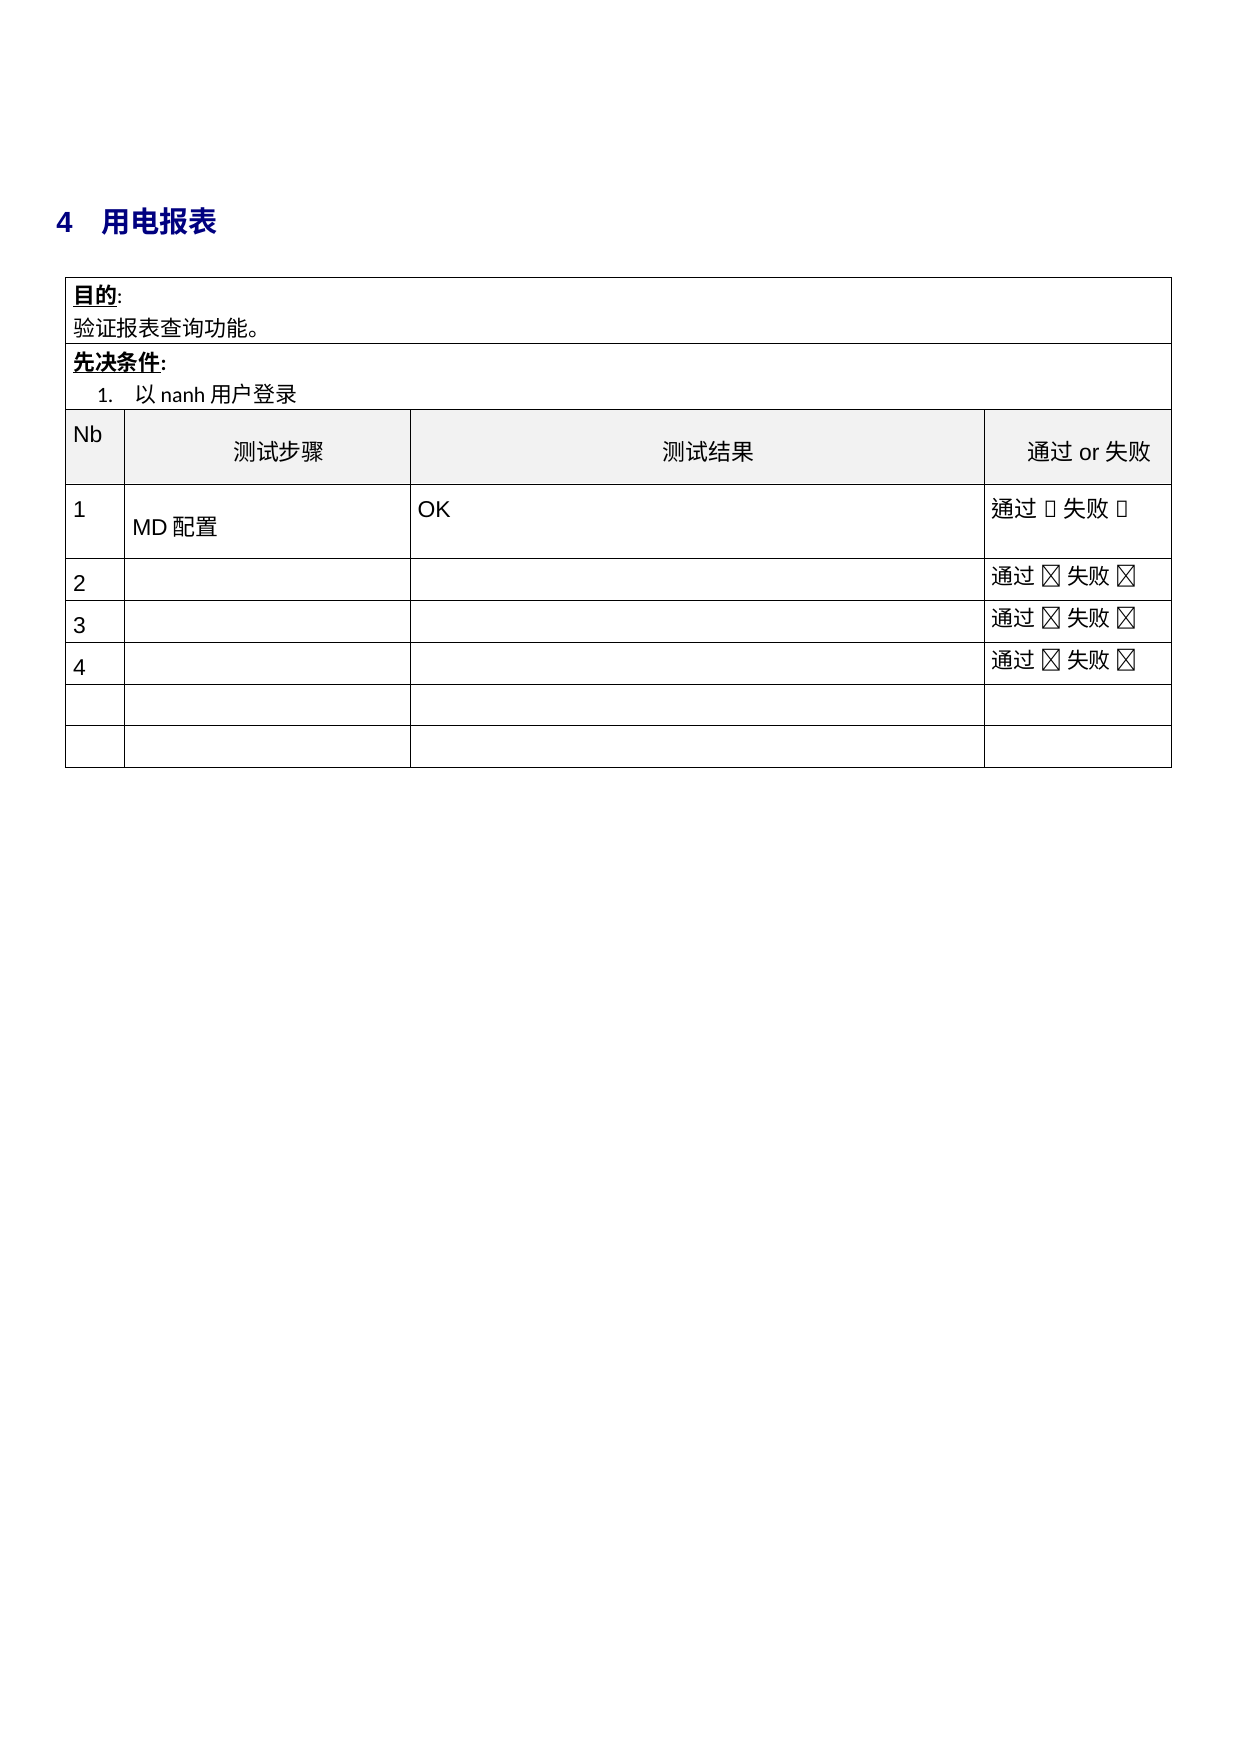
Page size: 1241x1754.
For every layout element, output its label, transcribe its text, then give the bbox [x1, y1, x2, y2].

table_cell [411, 726, 984, 767]
table_cell 通过 失败 [985, 601, 1171, 642]
table_cell OK [411, 485, 984, 558]
table_cell [411, 685, 984, 725]
subtitle 用电报表 [56, 187, 1181, 252]
table_cell 通过 or 失败 [985, 410, 1171, 483]
table_header 目的: 验证报表查询功能。 [66, 278, 1171, 343]
table_cell [125, 559, 410, 600]
table_cell [985, 726, 1171, 767]
table_cell [125, 643, 410, 683]
table_cell [985, 685, 1171, 725]
table_cell 2 [66, 559, 124, 600]
table_cell [66, 726, 124, 767]
table_cell [411, 559, 984, 600]
table_cell 通过 失败 [985, 643, 1171, 683]
table_cell [411, 601, 984, 642]
table_cell 测试步骤 [125, 410, 410, 483]
table_cell 4 [66, 643, 124, 683]
table_cell [125, 726, 410, 767]
table_cell [125, 685, 410, 725]
table_cell 1 [66, 485, 124, 558]
table_cell 先决条件: 以nanh用户登录 [66, 344, 1171, 409]
table_cell 通过 失败 [985, 485, 1171, 558]
table_cell 通过 失败 [985, 559, 1171, 600]
table_cell Nb [66, 410, 124, 483]
table_cell [125, 601, 410, 642]
table_cell [66, 685, 124, 725]
table_cell 测试结果 [411, 410, 984, 483]
table_cell [411, 643, 984, 683]
table_cell MD配置 [125, 485, 410, 558]
table_cell 3 [66, 601, 124, 642]
